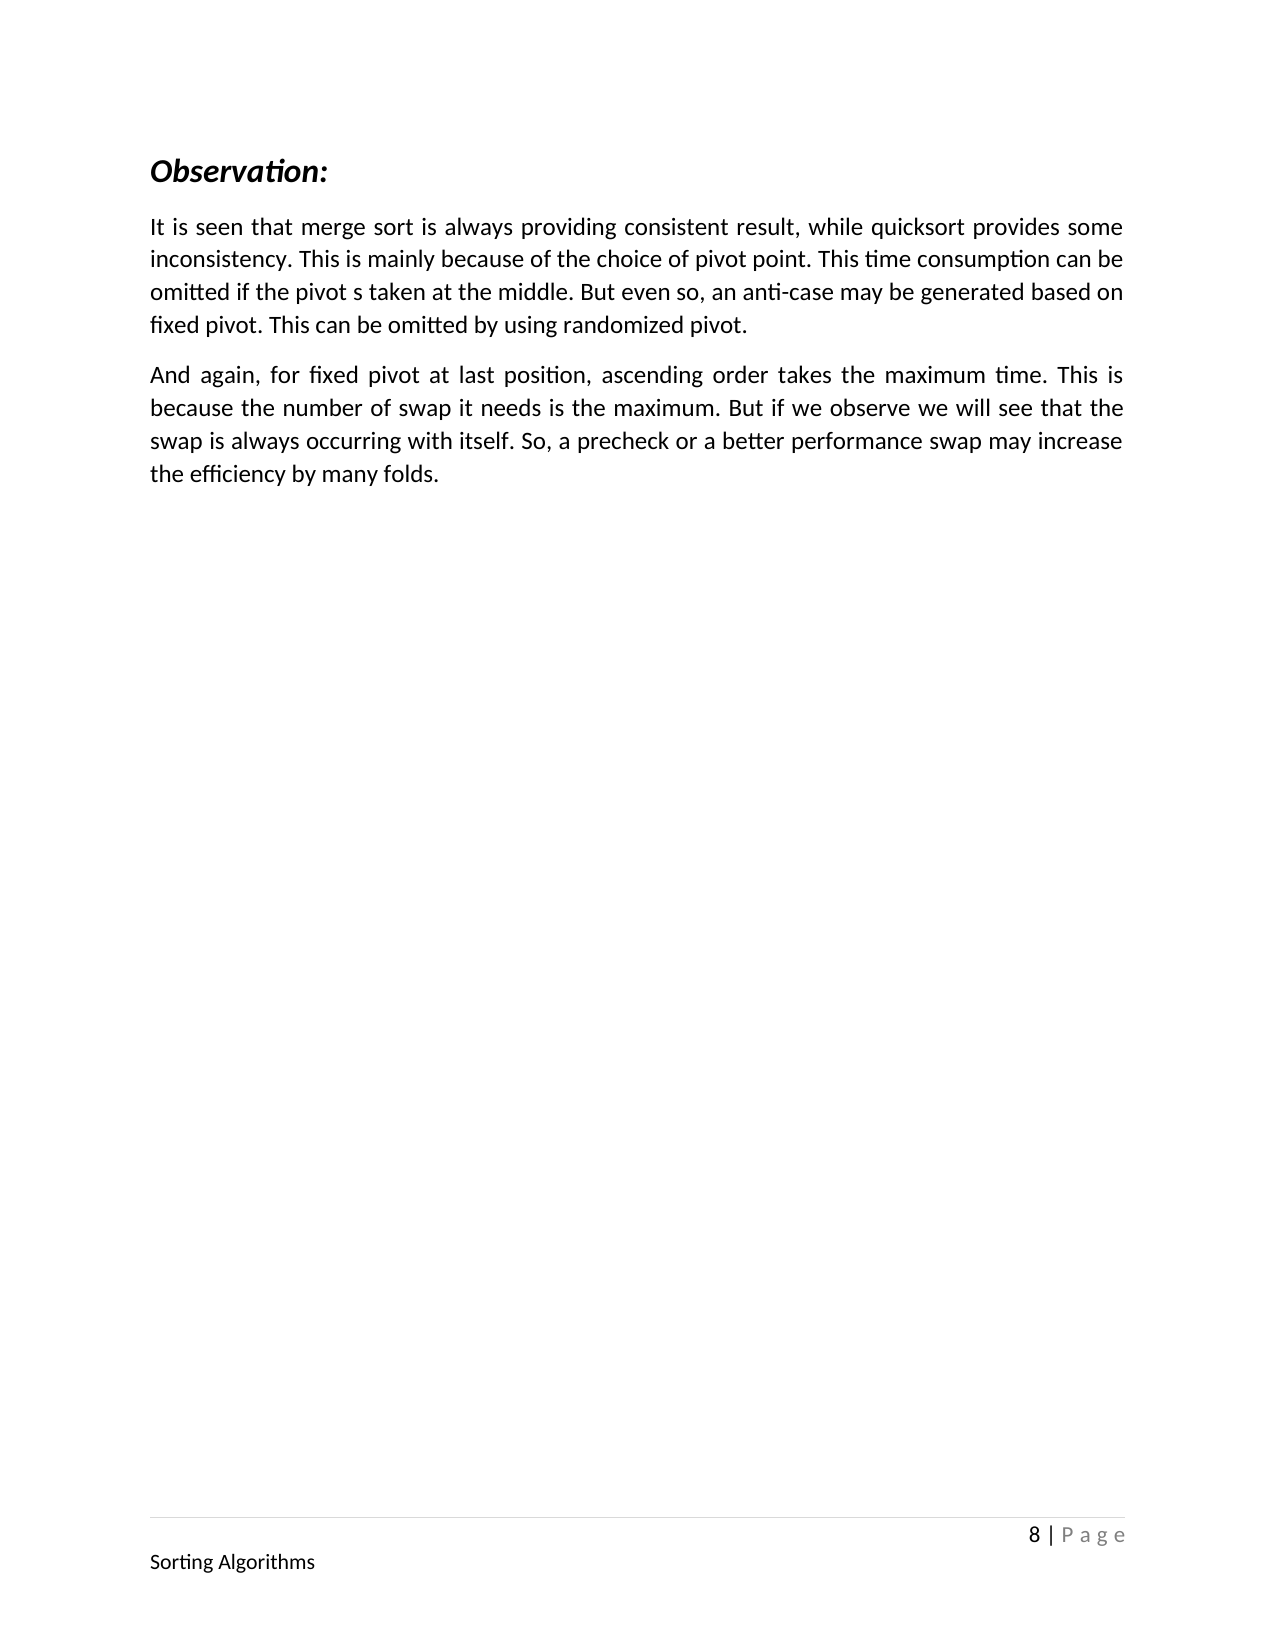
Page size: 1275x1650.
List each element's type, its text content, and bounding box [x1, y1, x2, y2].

text It is seen that merge sort is always providing consistent result, while quicksort provides some inconsistency. This is mainly because of the choice of pivot point. This time consumption can be omitted if the pivot s taken at the middle. But even so, an anti-case may be generated based on fixed pivot. This can be omitted by using randomized pivot. [150, 211, 1125, 340]
text Observation: [150, 150, 1125, 191]
text And again, for fixed pivot at last position, ascending order takes the maximum time. This is because the number of swap it needs is the maximum. But if we observe we will see that the swap is always occurring with itself. So, a precheck or a better performance swap may increase the efficiency by many folds. [150, 359, 1125, 488]
